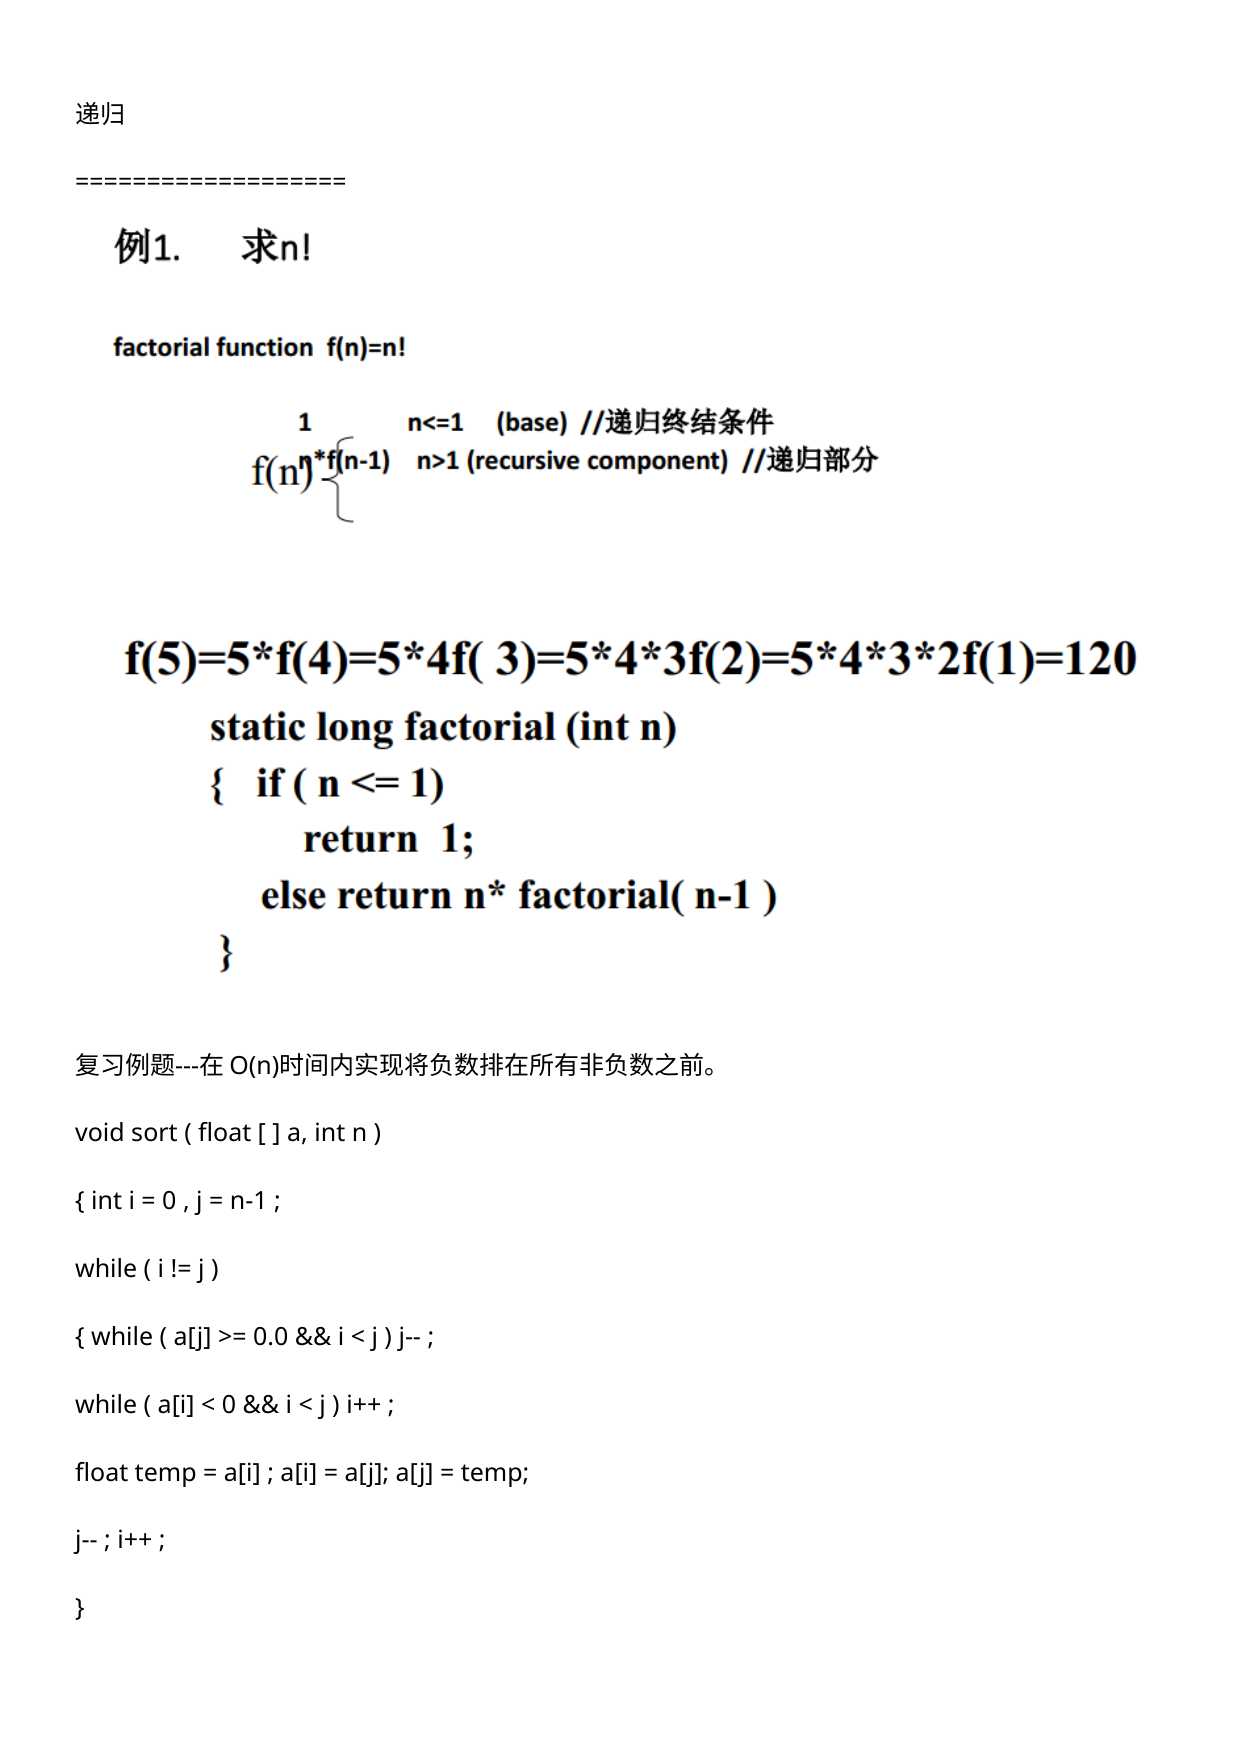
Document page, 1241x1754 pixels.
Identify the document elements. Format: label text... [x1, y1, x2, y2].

picture [75, 214, 1166, 1011]
text 复习例题---在O(n)时间内实现将负数排在所有非负数之前。 [75, 1030, 1165, 1098]
text 递归 [75, 79, 1165, 147]
text j-- ; i++ ; [75, 1505, 1165, 1573]
text { int i = 0 , j = n-1 ; [75, 1166, 1165, 1233]
text { while ( a[j] >= 0.0 && i < j ) j-- ; [75, 1301, 1165, 1369]
text } [75, 1573, 1165, 1641]
text while ( a[i] < 0 && i < j ) i++ ; [75, 1369, 1165, 1437]
text void sort ( float [ ] a, int n ) [75, 1098, 1165, 1166]
text while ( i != j ) [75, 1233, 1165, 1301]
text =================== [75, 147, 1165, 214]
text float temp = a[i] ; a[i] = a[j]; a[j] = temp; [75, 1437, 1165, 1505]
